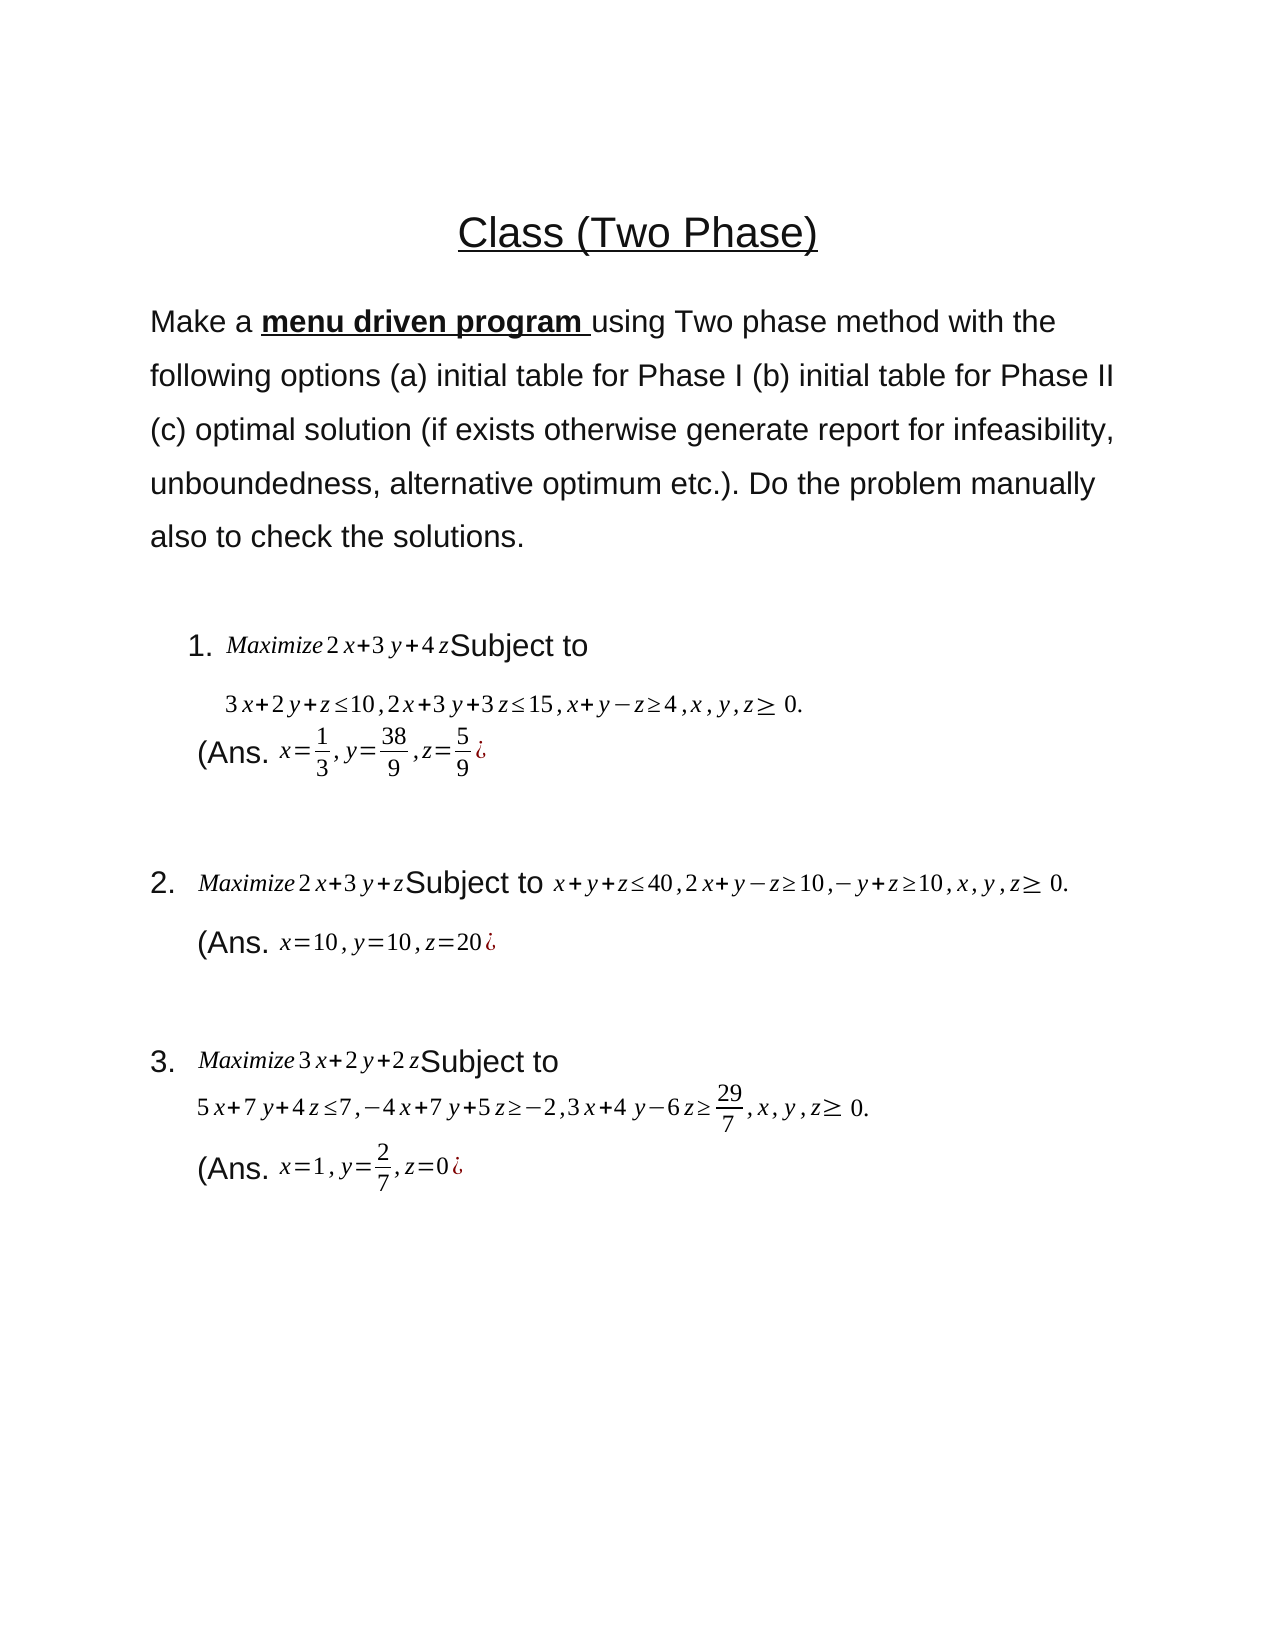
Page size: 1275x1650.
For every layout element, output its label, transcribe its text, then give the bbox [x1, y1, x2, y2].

list Subject to [150, 1019, 1125, 1138]
list Subject to [150, 841, 1125, 901]
text Make a menu driven program using Two phase method with the following options (a) initial table for Phase I (b) initial table for Phase II (c) optimal solution (if exists otherwise generate report for infeasibility, unboundedness, alternative optimum etc.). Do the problem manually also to check the solutions. [150, 303, 1125, 554]
list (Ans. [197, 901, 1125, 960]
list Subject to [187, 604, 1125, 722]
text Class (Two Phase) [150, 197, 1125, 256]
list (Ans. [197, 722, 1125, 782]
list (Ans. [197, 1138, 1125, 1197]
